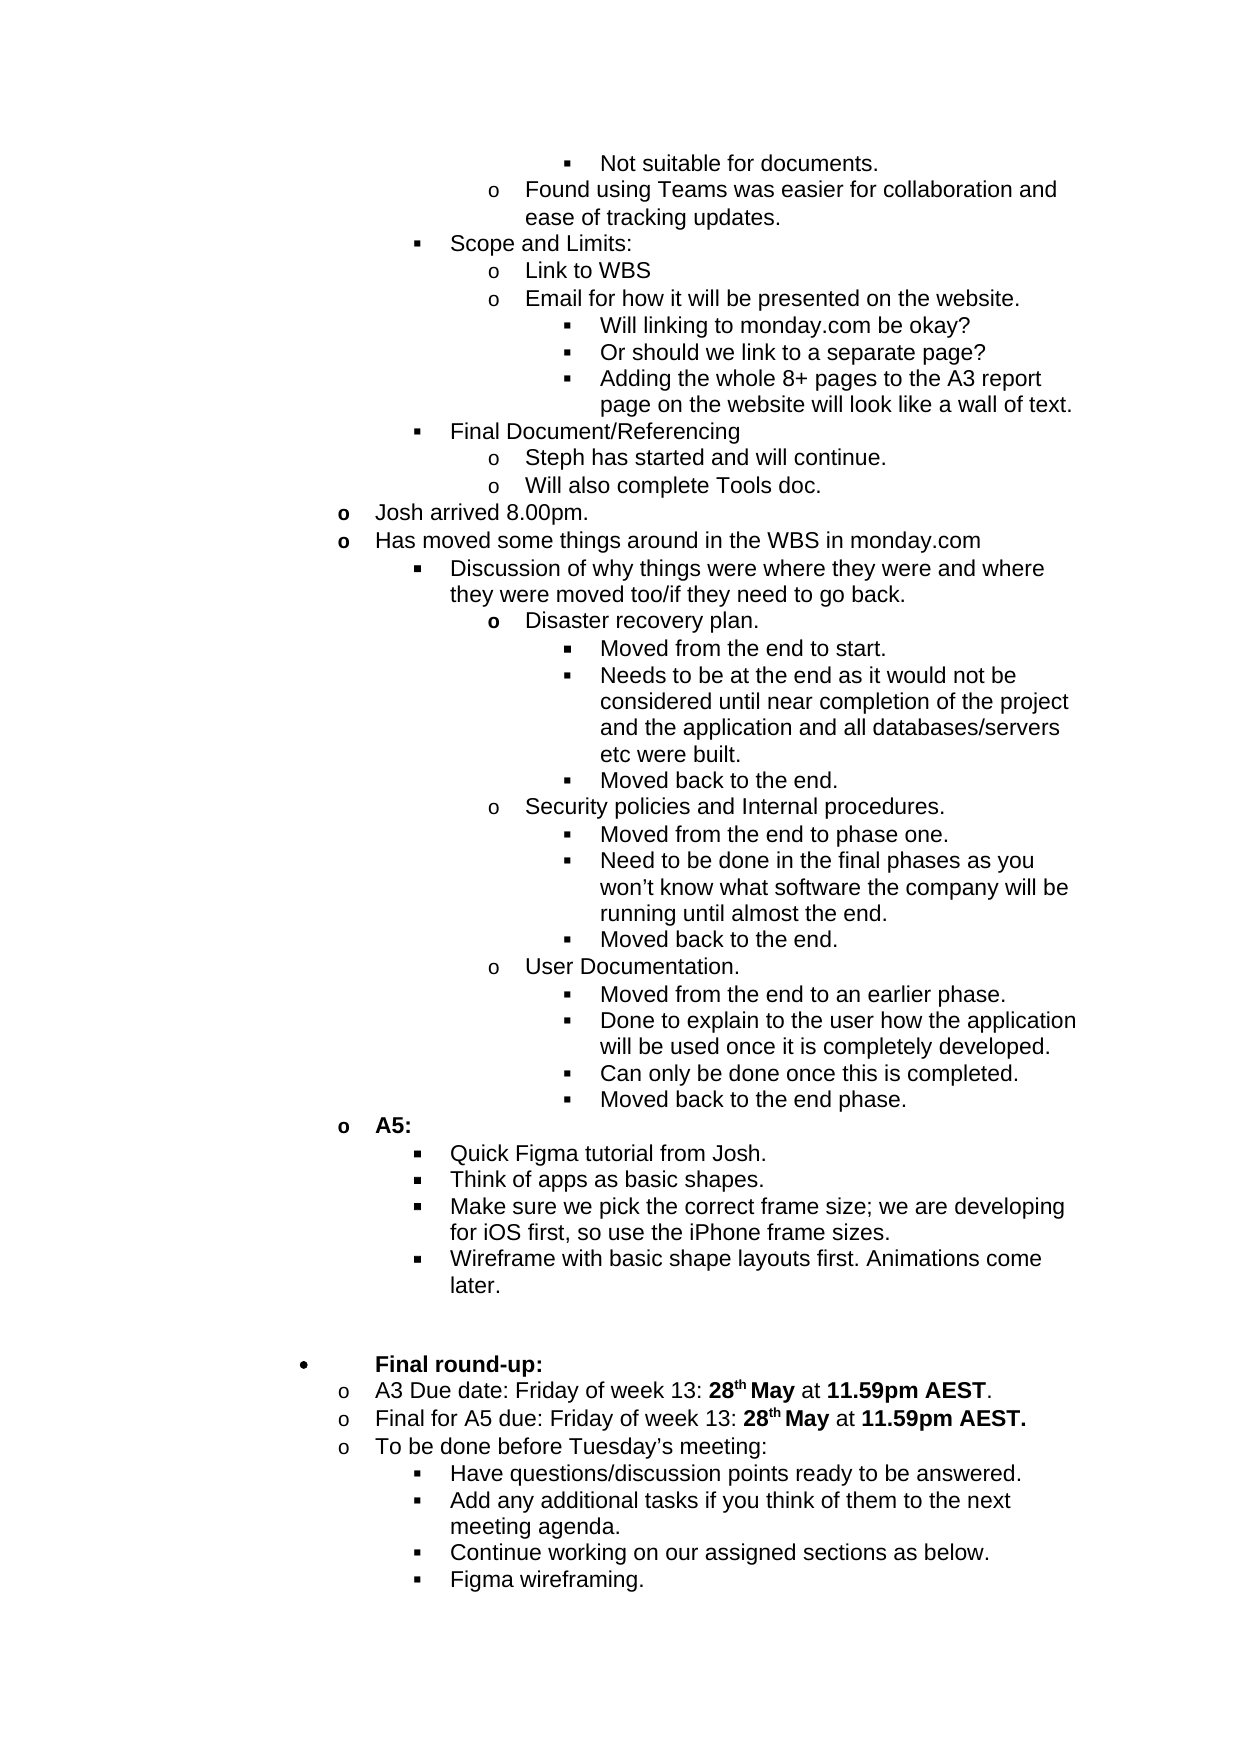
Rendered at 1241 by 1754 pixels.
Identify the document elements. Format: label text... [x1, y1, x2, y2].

list Has moved some things around in the WBS in monday.com [337, 527, 1090, 555]
list A3 Due date: Friday of week 13: 28th May at 11.59pm AEST. [337, 1377, 1090, 1405]
list User Documentation. [487, 953, 1090, 981]
list Not suitable for documents. [562, 150, 1090, 176]
list A5: [337, 1112, 1090, 1140]
list To be done before Tuesday’s meeting: [337, 1433, 1090, 1460]
list Moved from the end to start. [562, 635, 1090, 662]
list Steph has started and will continue. [487, 444, 1090, 472]
list Discussion of why things were where they were and where they were moved too/if they need to go back. [412, 555, 1090, 607]
list Continue working on our assigned sections as below. [412, 1539, 1090, 1566]
list Moved from the end to an earlier phase. [562, 981, 1090, 1007]
list Final Document/Referencing [412, 418, 1090, 444]
list Moved back to the end. [562, 767, 1090, 793]
list Adding the whole 8+ pages to the A3 report page on the website will look like a wall of text. [562, 365, 1090, 418]
list Need to be done in the final phases as you won’t know what software the company will be running until almost the end. [562, 847, 1090, 926]
list Or should we link to a separate page? [562, 338, 1090, 365]
list Disaster recovery plan. [487, 607, 1090, 635]
list Can only be done once this is completed. [562, 1059, 1090, 1086]
list Figma wireframing. [412, 1566, 1090, 1592]
list Done to explain to the user how the application will be used once it is completely developed. [562, 1007, 1090, 1059]
list Link to WBS [487, 257, 1090, 284]
list Needs to be at the end as it would not be considered until near completion of the project and the application and all databases/servers etc were built. [562, 662, 1090, 767]
list Moved back to the end. [562, 926, 1090, 953]
list Will linking to monday.com be okay? [562, 312, 1090, 338]
list Moved back to the end phase. [562, 1086, 1090, 1112]
list Wireframe with basic shape layouts first. Animations come later. [412, 1245, 1090, 1298]
list Moved from the end to phase one. [562, 821, 1090, 847]
list Security policies and Internal procedures. [487, 793, 1090, 821]
list Final round-up: [300, 1351, 1090, 1377]
list Email for how it will be presented on the website. [487, 284, 1090, 312]
list Found using Teams was easier for collaboration and ease of tracking updates. [487, 176, 1090, 230]
list Think of apps as basic shapes. [412, 1166, 1090, 1193]
list Have questions/discussion points ready to be answered. [412, 1460, 1090, 1487]
list Add any additional tasks if you think of them to the next meeting agenda. [412, 1487, 1090, 1539]
list Make sure we pick the correct frame size; we are developing for iOS first, so use the iPhone frame sizes. [412, 1193, 1090, 1245]
list Quick Figma tutorial from Josh. [412, 1140, 1090, 1166]
list Final for A5 due: Friday of week 13: 28th May at 11.59pm AEST. [337, 1405, 1090, 1433]
list Scope and Limits: [412, 230, 1090, 257]
list Josh arrived 8.00pm. [337, 499, 1090, 527]
list Will also complete Tools doc. [487, 472, 1090, 499]
